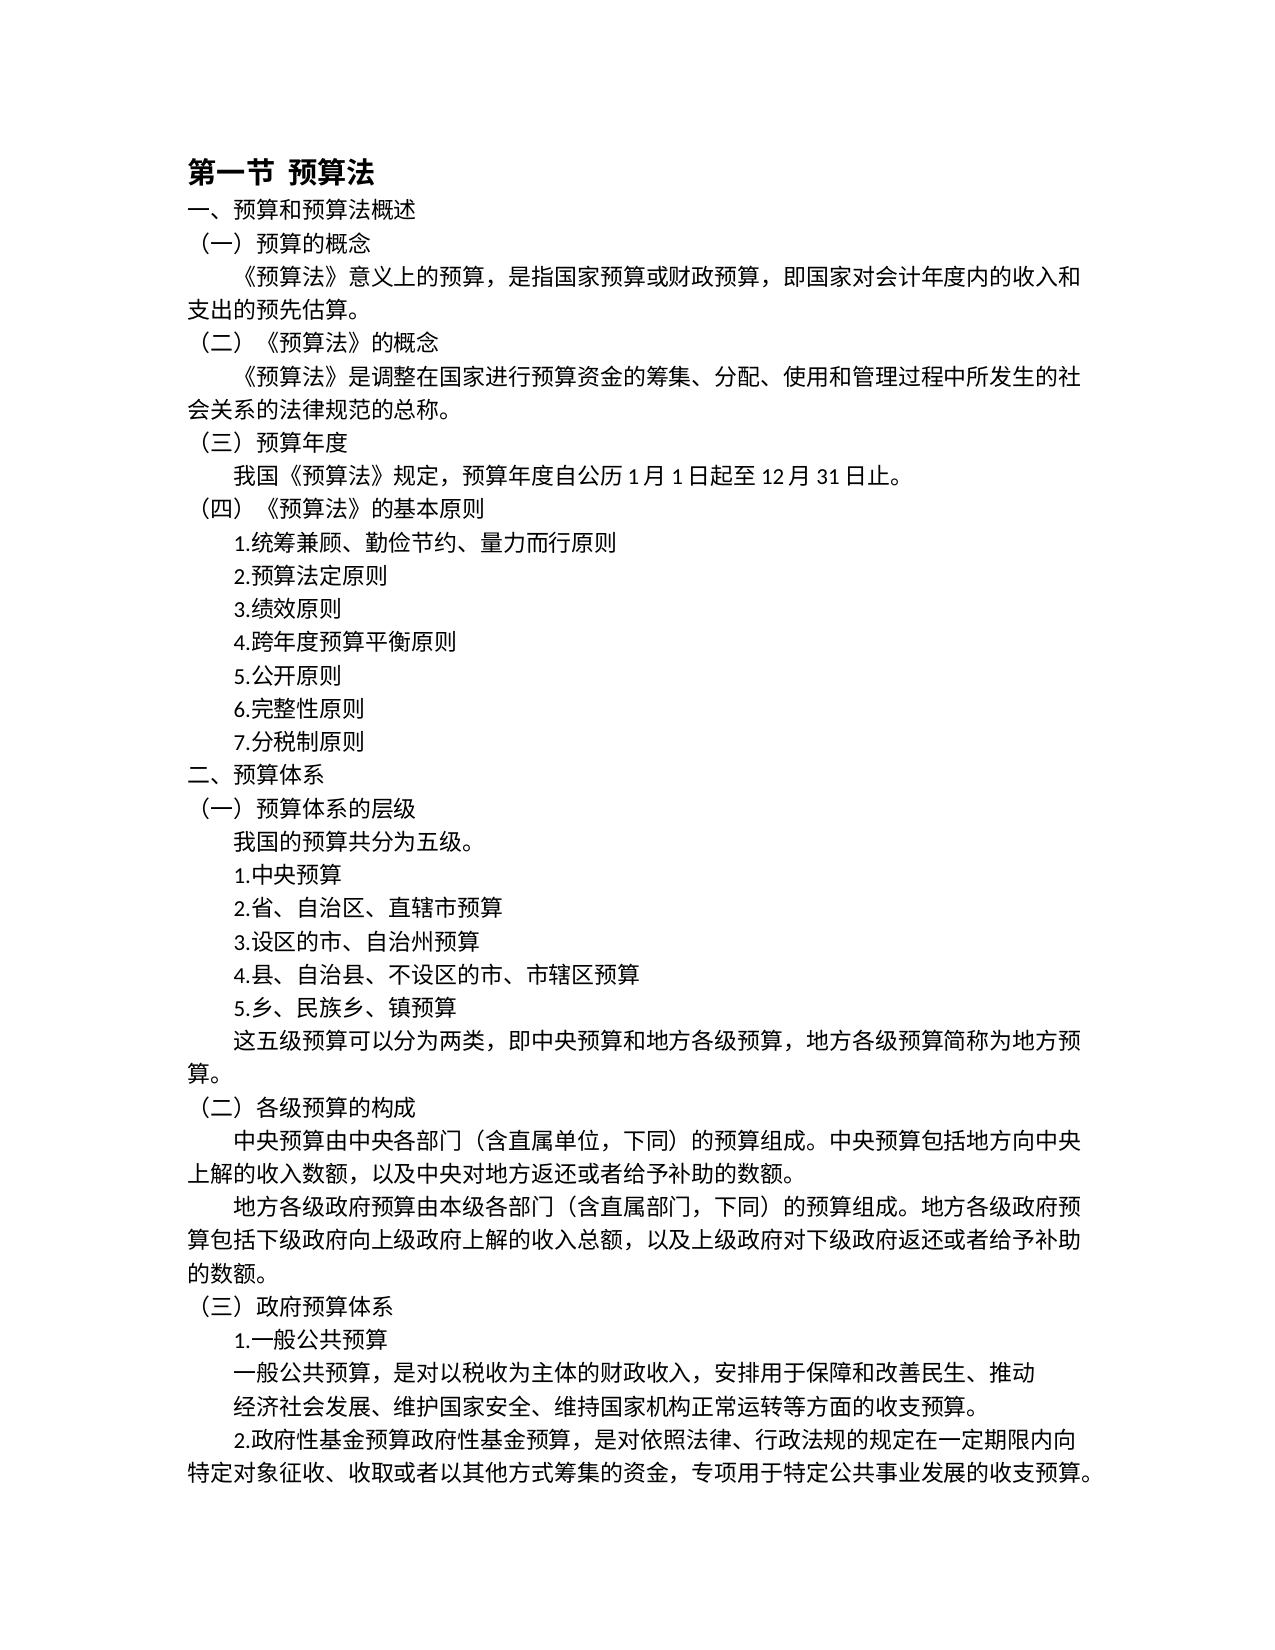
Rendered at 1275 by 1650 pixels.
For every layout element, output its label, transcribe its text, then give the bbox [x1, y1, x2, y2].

text （三）预算年度 [187, 425, 1087, 458]
text 2.政府性基金预算政府性基金预算，是对依照法律、行政法规的规定在一定期限内向特定对象征收、收取或者以其他方式筹集的资金，专项用于特定公共事业发展的收支预算。 [187, 1422, 1087, 1488]
text （三）政府预算体系 [187, 1289, 1087, 1322]
text 1.中央预算 [187, 857, 1087, 890]
text 1.统筹兼顾、勤俭节约、量力而行原则 [187, 524, 1087, 558]
text 4.跨年度预算平衡原则 [187, 624, 1087, 657]
text 《预算法》意义上的预算，是指国家预算或财政预算，即国家对会计年度内的收入和支出的预先估算。 [187, 259, 1087, 325]
text 2.省、自治区、直辖市预算 [187, 890, 1087, 923]
text 这五级预算可以分为两类，即中央预算和地方各级预算，地方各级预算简称为地方预算。 [187, 1023, 1087, 1089]
text 3.绩效原则 [187, 591, 1087, 624]
text 2.预算法定原则 [187, 558, 1087, 591]
text 4.县、自治县、不设区的市、市辖区预算 [187, 957, 1087, 990]
text （二）各级预算的构成 [187, 1089, 1087, 1123]
text 5.公开原则 [187, 657, 1087, 691]
text 我国《预算法》规定，预算年度自公历1月1日起至12月31日止。 [187, 458, 1087, 491]
text 5.乡、民族乡、镇预算 [187, 990, 1087, 1023]
text 地方各级政府预算由本级各部门（含直属部门，下同）的预算组成。地方各级政府预算包括下级政府向上级政府上解的收入总额，以及上级政府对下级政府返还或者给予补助的数额。 [187, 1189, 1087, 1289]
text 二、预算体系 [187, 757, 1087, 790]
text 第一节 预算法 [187, 150, 1087, 192]
text 经济社会发展、维护国家安全、维持国家机构正常运转等方面的收支预算。 [187, 1388, 1087, 1422]
text 一、预算和预算法概述 [187, 192, 1087, 226]
text 3.设区的市、自治州预算 [187, 923, 1087, 957]
text 6.完整性原则 [187, 691, 1087, 724]
text 一般公共预算，是对以税收为主体的财政收入，安排用于保障和改善民生、推动 [187, 1355, 1087, 1388]
text （四）《预算法》的基本原则 [187, 491, 1087, 524]
text 我国的预算共分为五级。 [187, 824, 1087, 857]
text 《预算法》是调整在国家进行预算资金的筹集、分配、使用和管理过程中所发生的社会关系的法律规范的总称。 [187, 358, 1087, 425]
text 7.分税制原则 [187, 724, 1087, 757]
text （一）预算体系的层级 [187, 790, 1087, 824]
text （二）《预算法》的概念 [187, 325, 1087, 358]
text 中央预算由中央各部门（含直属单位，下同）的预算组成。中央预算包括地方向中央上解的收入数额，以及中央对地方返还或者给予补助的数额。 [187, 1123, 1087, 1189]
text 1.一般公共预算 [187, 1322, 1087, 1355]
text （一）预算的概念 [187, 226, 1087, 259]
